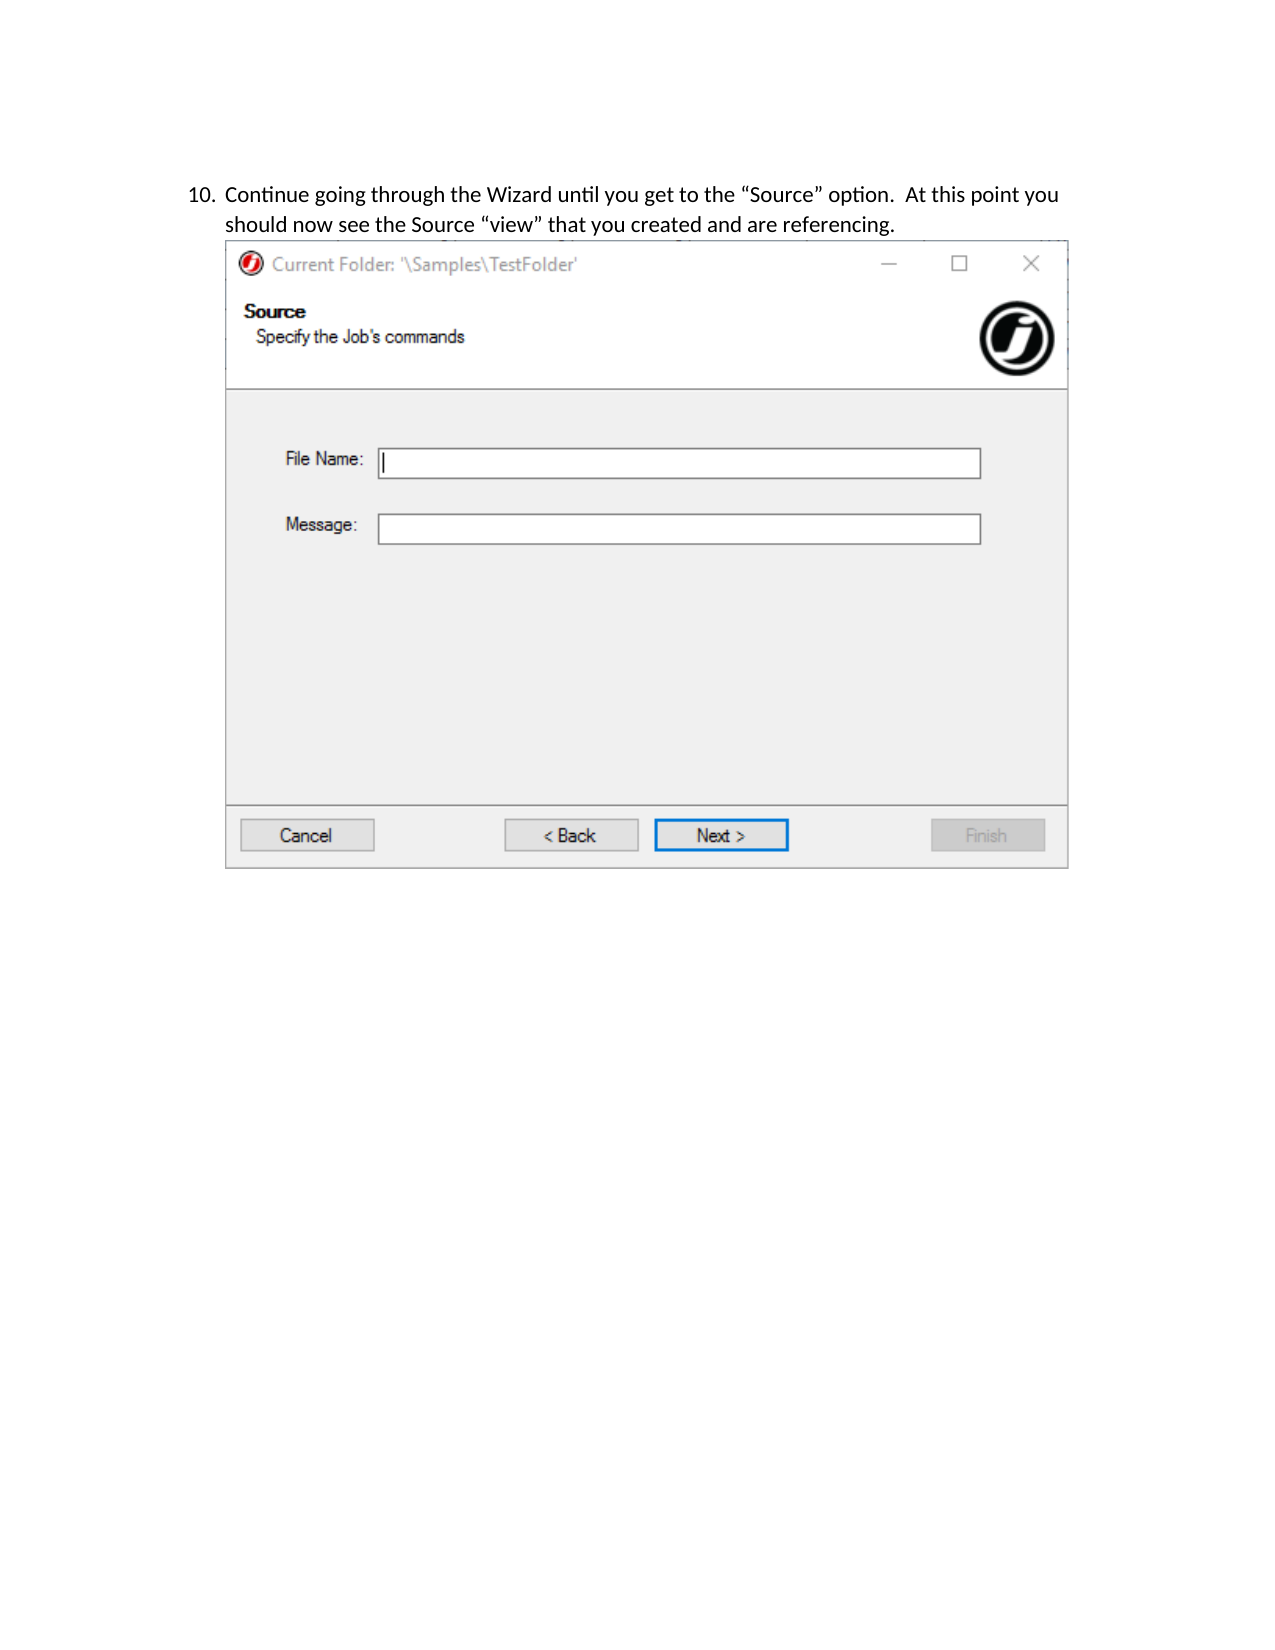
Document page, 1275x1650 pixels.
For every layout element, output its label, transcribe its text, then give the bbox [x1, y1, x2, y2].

picture [225, 240, 1069, 869]
list Continue going through the Wizard until you get to the “Source” option. At this point you should now see the Source “view” that you created and are referencing. [187, 180, 1125, 238]
